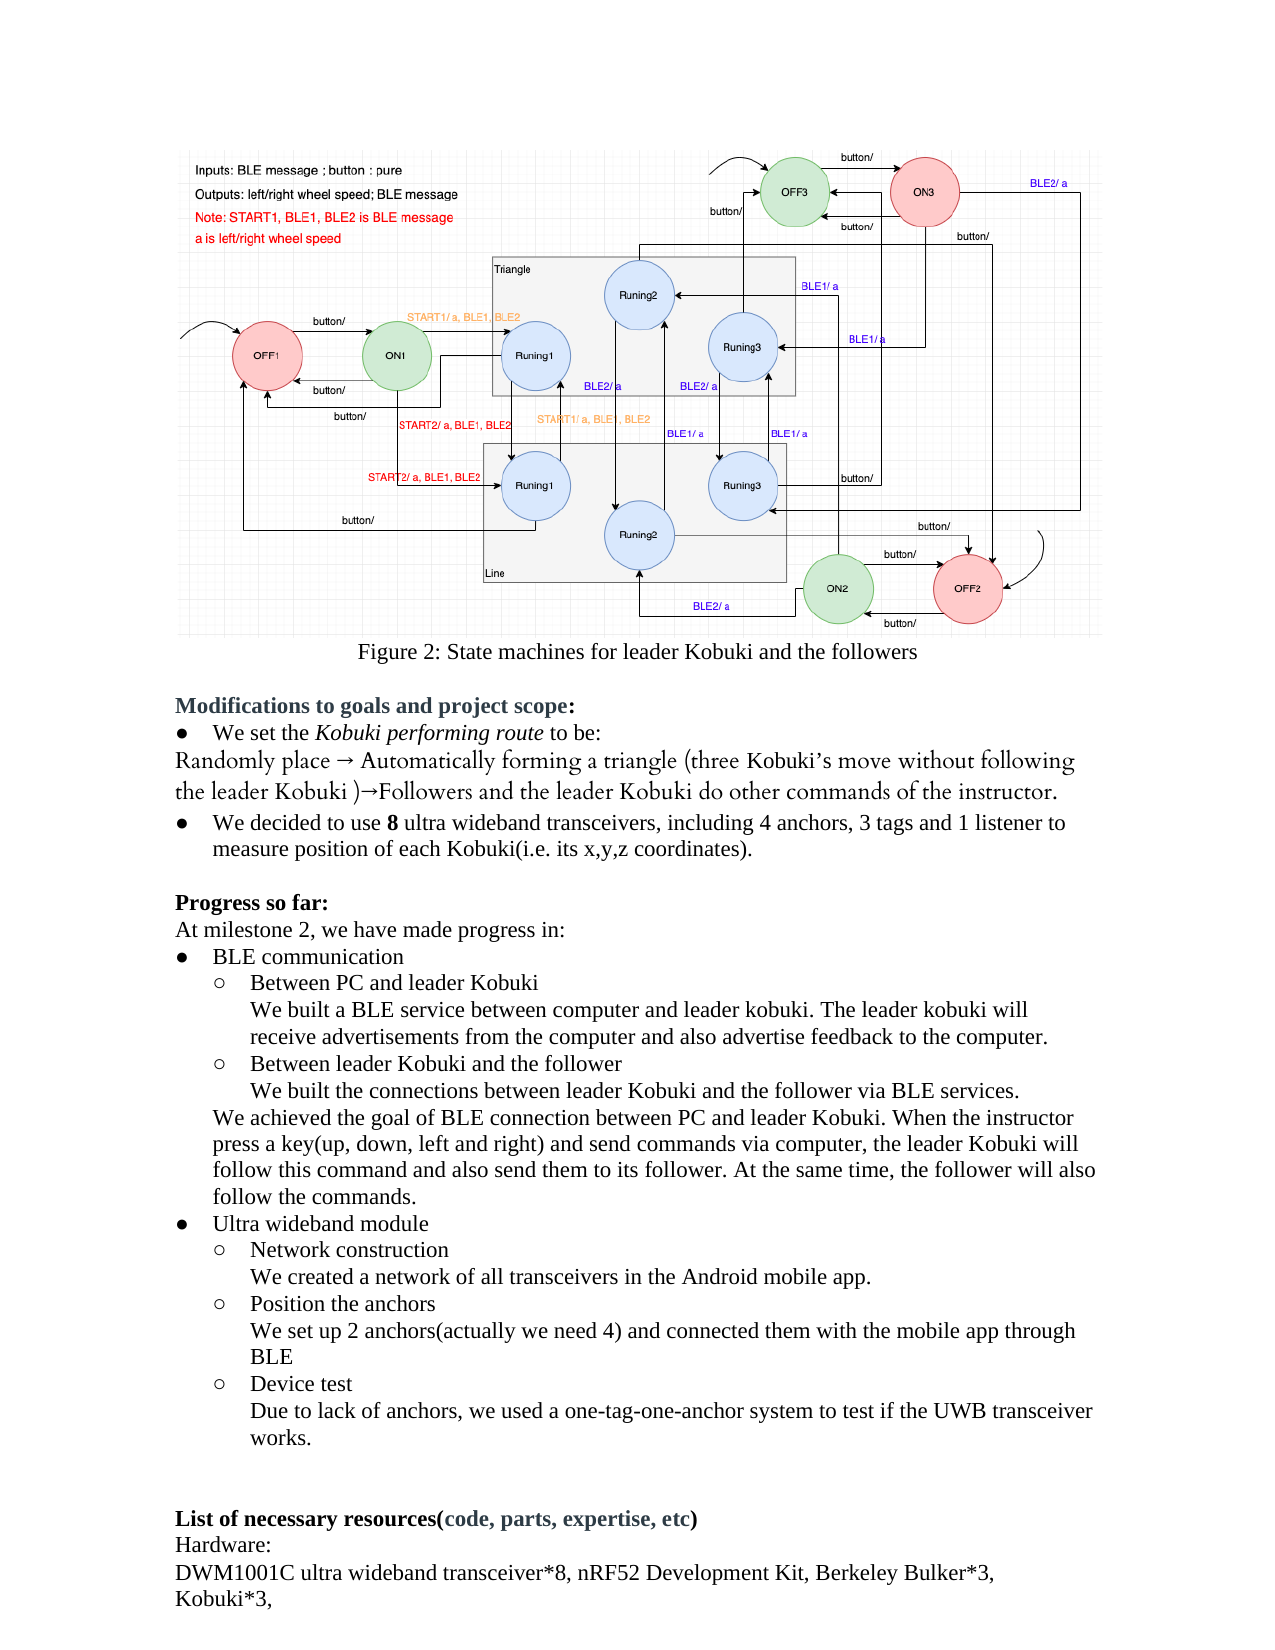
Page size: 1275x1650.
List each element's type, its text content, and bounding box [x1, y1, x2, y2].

list BLE communication [175, 943, 1098, 969]
text Hardware: [175, 1532, 1098, 1558]
list Between leader Kobuki and the follower [212, 1050, 1098, 1076]
text Due to lack of anchors, we used a one-tag-one-anchor system to test if the UWB transceiver works. [250, 1397, 1098, 1450]
text At milestone 2, we have made progress in: [175, 916, 1098, 942]
picture [177, 150, 1103, 638]
text Figure 2: State machines for leader Kobuki and the followers [177, 638, 1098, 664]
text We built the connections between leader Kobuki and the follower via BLE services. [250, 1077, 1098, 1103]
text We built a BLE service between computer and leader kobuki. The leader kobuki will receive advertisements from the computer and also advertise feedback to the computer. [250, 996, 1098, 1049]
list Between PC and leader Kobuki [212, 969, 1098, 996]
list We set the Kobuki performing route to be: [175, 719, 1098, 745]
text Progress so far: [175, 889, 1098, 915]
list Position the anchors [212, 1290, 1098, 1316]
list We decided to use 8 ultra wideband transceivers, including 4 anchors, 3 tags and 1 listener to measure position of each Kobuki(i.e. its x,y,z coordinates). [175, 809, 1098, 861]
list Network construction [212, 1236, 1098, 1262]
text DWM1001C ultra wideband transceiver*8, nRF52 Development Kit, Berkeley Bulker*3, Kobuki*3, [175, 1558, 1098, 1611]
text We set up 2 anchors(actually we need 4) and connected them with the mobile app through BLE [222, 1317, 1098, 1370]
text We achieved the goal of BLE connection between PC and leader Kobuki. When the instructor press a key(up, down, left and right) and send commands via computer, the leader Kobuki will follow this command and also send them to its follower. At the same time, the follower will also follow the commands. [212, 1104, 1098, 1209]
text Modifications to goals and project scope: [568, 692, 1098, 718]
text Kobuki’s [175, 746, 1098, 808]
list Ultra wideband module [175, 1210, 1098, 1236]
text We created a network of all transceivers in the Android mobile app. [175, 1263, 1098, 1289]
list Device test [212, 1370, 1098, 1397]
text List of necessary resources(code, parts, expertise, etc) [175, 1504, 1098, 1531]
